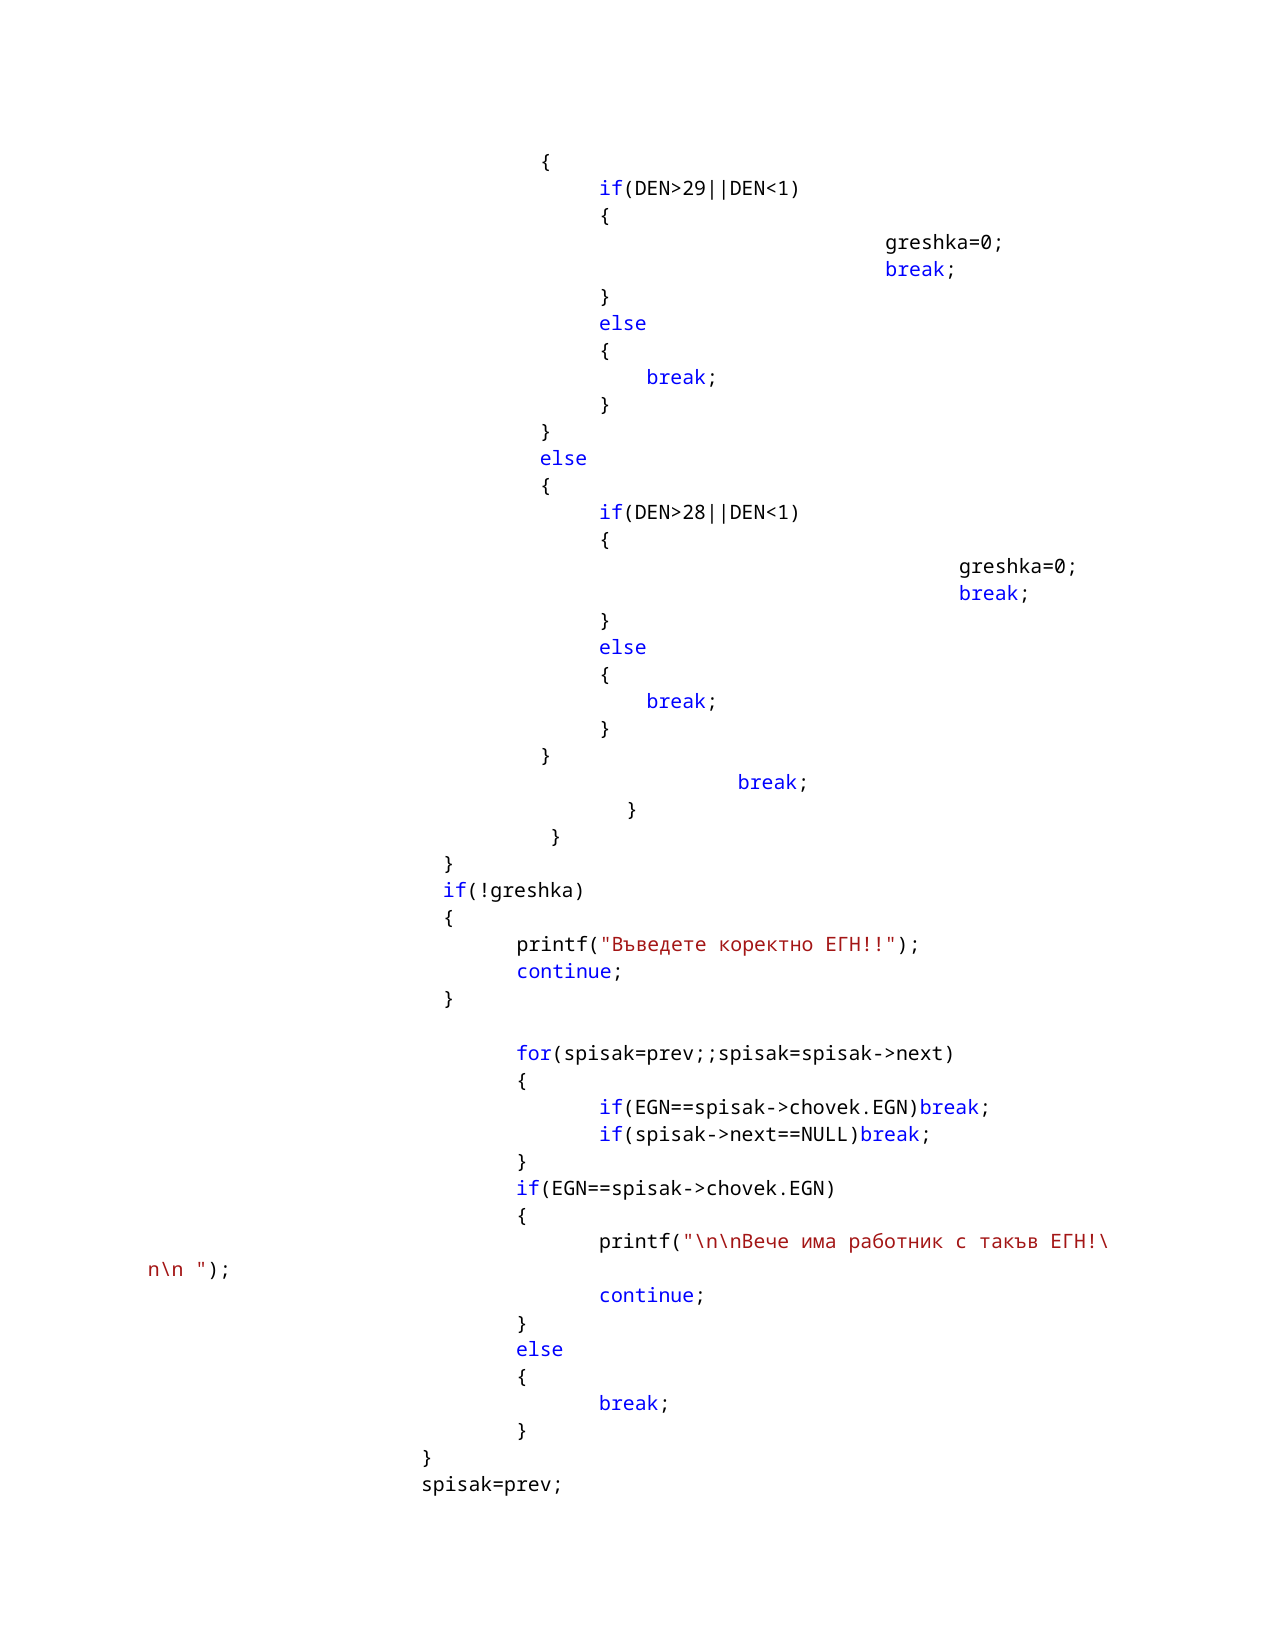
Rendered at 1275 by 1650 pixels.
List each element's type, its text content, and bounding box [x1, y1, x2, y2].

text continue; [148, 1282, 1127, 1309]
text if(DEN>28||DEN<1) [148, 498, 1127, 525]
text { [148, 660, 1127, 687]
text { [148, 471, 1127, 498]
text if(!greshka) [148, 876, 1127, 903]
text } [148, 795, 1127, 822]
text { [148, 1066, 1127, 1093]
text if(spisak->next==NULL)break; [148, 1120, 1127, 1147]
text greshka=0; [148, 228, 1127, 256]
text break; [148, 687, 1127, 714]
text } [148, 714, 1127, 741]
text greshka=0; [148, 552, 1127, 579]
text { [148, 525, 1127, 552]
text else [148, 1336, 1127, 1363]
text printf("\n\nВече има работник с такъв ЕГН!\n\n "); [148, 1228, 1127, 1282]
text continue; [148, 957, 1127, 984]
text } [148, 390, 1127, 417]
text } [148, 606, 1127, 633]
text spisak=prev; [148, 1471, 1127, 1498]
text { [148, 336, 1127, 363]
text { [148, 1201, 1127, 1228]
text if(EGN==spisak->chovek.EGN)break; [148, 1093, 1127, 1120]
text break; [148, 768, 1127, 795]
text else [148, 444, 1127, 471]
text else [148, 633, 1127, 660]
text { [148, 148, 1127, 174]
text else [148, 309, 1127, 336]
text { [148, 202, 1127, 228]
text } [148, 984, 1127, 1011]
text break; [148, 579, 1127, 606]
text break; [148, 363, 1127, 390]
text } [148, 282, 1127, 309]
text } [148, 1147, 1127, 1174]
text { [148, 903, 1127, 930]
text } [148, 849, 1127, 876]
text for(spisak=prev;;spisak=spisak->next) [148, 1039, 1127, 1066]
text } [148, 1417, 1127, 1444]
text if(DEN>29||DEN<1) [148, 174, 1127, 202]
text { [148, 1363, 1127, 1390]
text } [148, 1309, 1127, 1336]
text if(EGN==spisak->chovek.EGN) [148, 1174, 1127, 1201]
text printf("Въведете коректно ЕГН!!"); [148, 930, 1127, 957]
text } [148, 741, 1127, 768]
text } [148, 417, 1127, 444]
text break; [148, 1390, 1127, 1417]
text } [148, 1444, 1127, 1471]
text } [148, 822, 1127, 849]
text break; [148, 256, 1127, 282]
